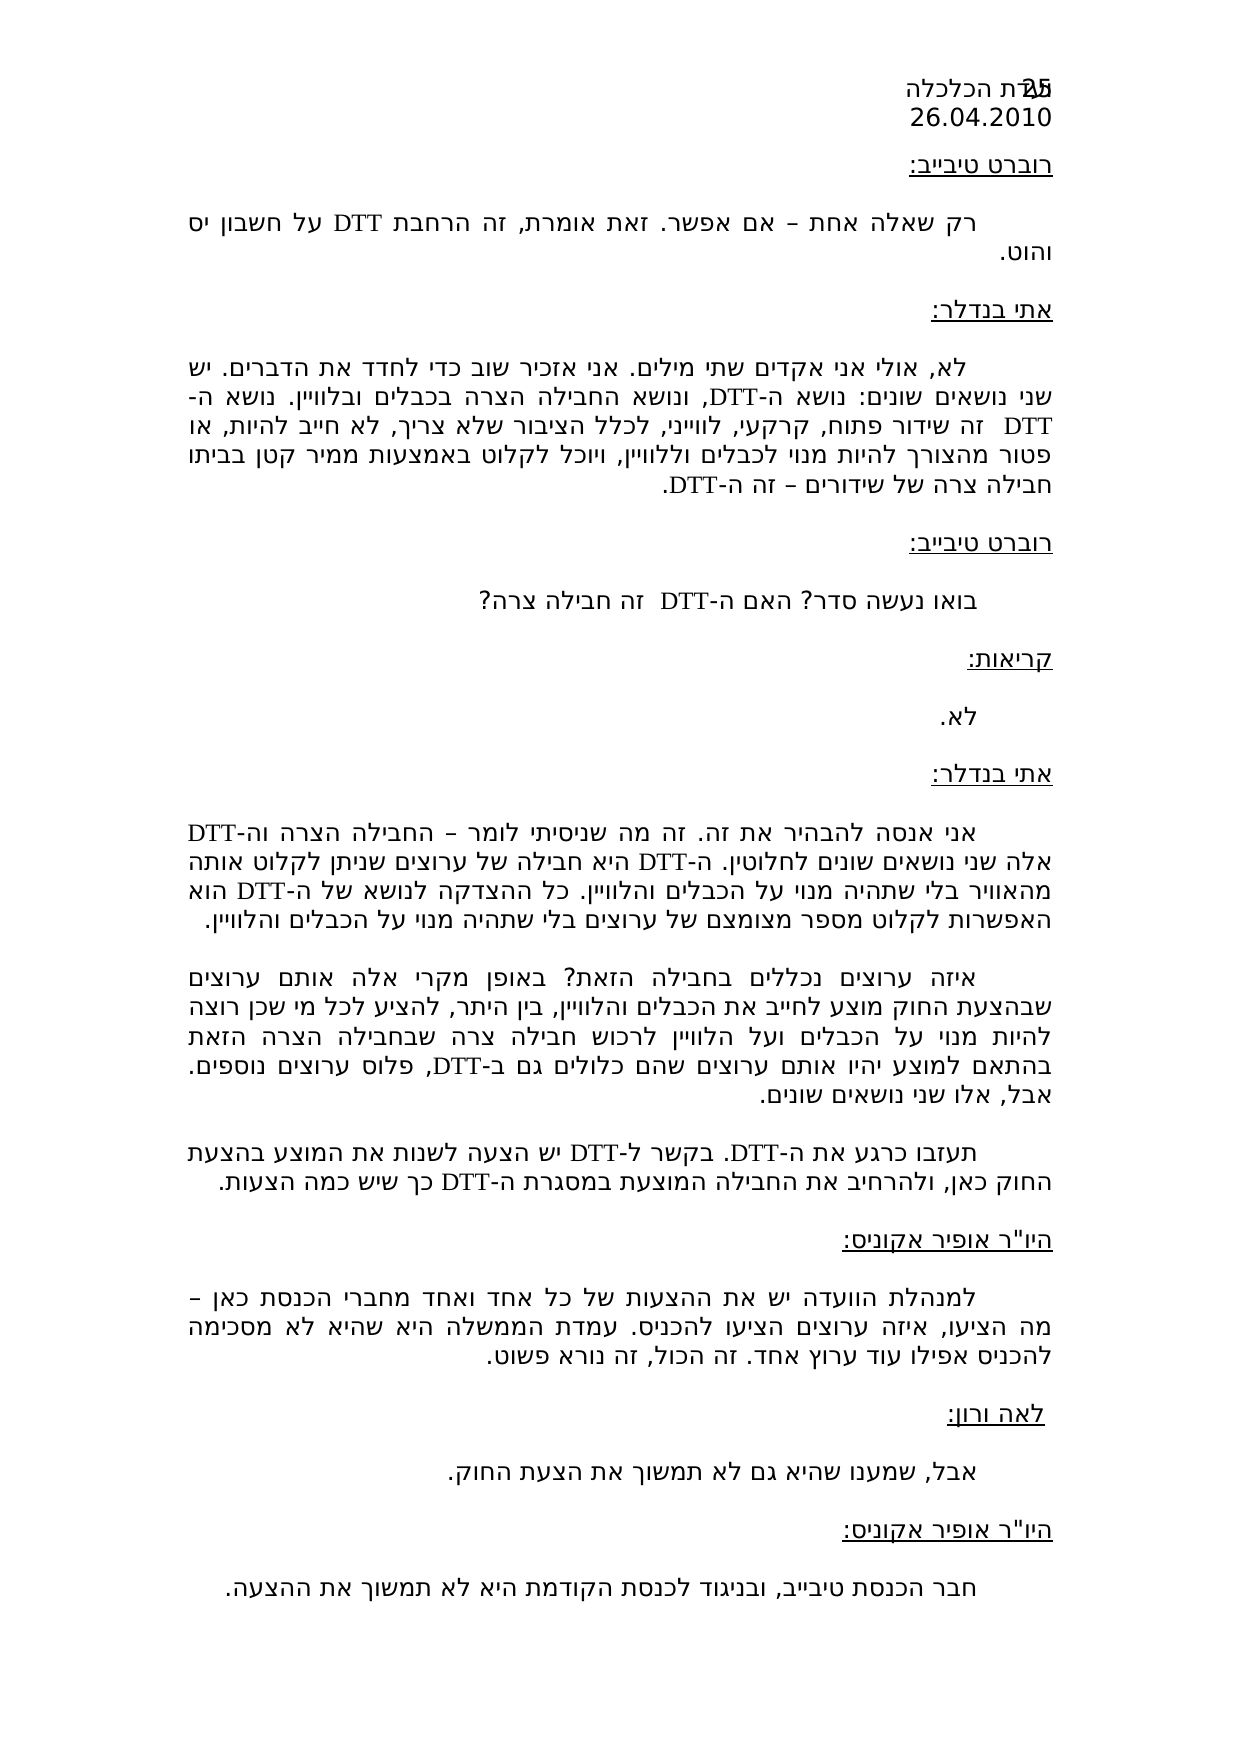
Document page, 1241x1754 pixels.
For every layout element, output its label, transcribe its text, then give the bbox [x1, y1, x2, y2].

text בואו נעשה סדר? האם ה-DTT זה חבילה צרה? [187, 586, 1053, 615]
text חבר הכנסת טיבייב, ובניגוד לכנסת הקודמת היא לא תמשוך את ההצעה. [187, 1573, 1053, 1602]
text לא. [187, 702, 1053, 731]
text היו"ר אופיר אקוניס: [187, 1515, 1053, 1544]
text רוברט טיבייב: [187, 528, 1053, 557]
text אתי בנדלר: [187, 295, 1053, 324]
text אבל, שמענו שהיא גם לא תמשוך את הצעת החוק. [187, 1457, 1053, 1487]
text קריאות: [187, 644, 1053, 673]
text לאה ורון: [187, 1399, 1053, 1429]
text איזה ערוצים נכללים בחבילה הזאת? באופן מקרי אלה אותם ערוצים שבהצעת החוק מוצע לחייב את הכבלים והלוויין, בין היתר, להציע לכל מי שכן רוצה להיות מנוי על הכבלים ועל הלוויין לרכוש חבילה צרה שבחבילה הצרה הזאת בהתאם למוצע יהיו אותם ערוצים שהם כלולים גם ב-DTT, פלוס ערוצים נוספים. אבל, אלו שני נושאים שונים. [187, 963, 1053, 1109]
text רוברט טיבייב: [187, 150, 1053, 179]
text היו"ר אופיר אקוניס: [187, 1225, 1053, 1254]
text אני אנסה להבהיר את זה. זה מה שניסיתי לומר – החבילה הצרה וה-DTT אלה שני נושאים שונים לחלוטין. ה-DTT היא חבילה של ערוצים שניתן לקלוט אותה מהאוויר בלי שתהיה מנוי על הכבלים והלוויין. כל ההצדקה לנושא של ה-DTT הוא האפשרות לקלוט מספר מצומצם של ערוצים בלי שתהיה מנוי על הכבלים והלוויין. [187, 818, 1053, 934]
text אתי בנדלר: [187, 760, 1053, 789]
text רק שאלה אחת – אם אפשר. זאת אומרת, זה הרחבת DTT על חשבון יס והוט. [187, 208, 1053, 266]
text למנהלת הוועדה יש את ההצעות של כל אחד ואחד מחברי הכנסת כאן – מה הציעו, איזה ערוצים הציעו להכניס. עמדת הממשלה היא שהיא לא מסכימה להכניס אפילו עוד ערוץ אחד. זה הכול, זה נורא פשוט. [187, 1283, 1053, 1371]
text תעזבו כרגע את ה-DTT. בקשר ל-DTT יש הצעה לשנות את המוצע בהצעת החוק כאן, ולהרחיב את החבילה המוצעת במסגרת ה-DTT כך שיש כמה הצעות. [187, 1138, 1053, 1197]
text לא, אולי אני אקדים שתי מילים. אני אזכיר שוב כדי לחדד את הדברים. יש שני נושאים שונים: נושא ה-DTT, ונושא החבילה הצרה בכבלים ובלוויין. נושא ה-DTT זה שידור פתוח, קרקעי, לווייני, לכלל הציבור שלא צריך, לא חייב להיות, או פטור מהצורך להיות מנוי לכבלים וללוויין, ויוכל לקלוט באמצעות ממיר קטן בביתו חבילה צרה של שידורים – זה ה-DTT. [187, 353, 1053, 499]
